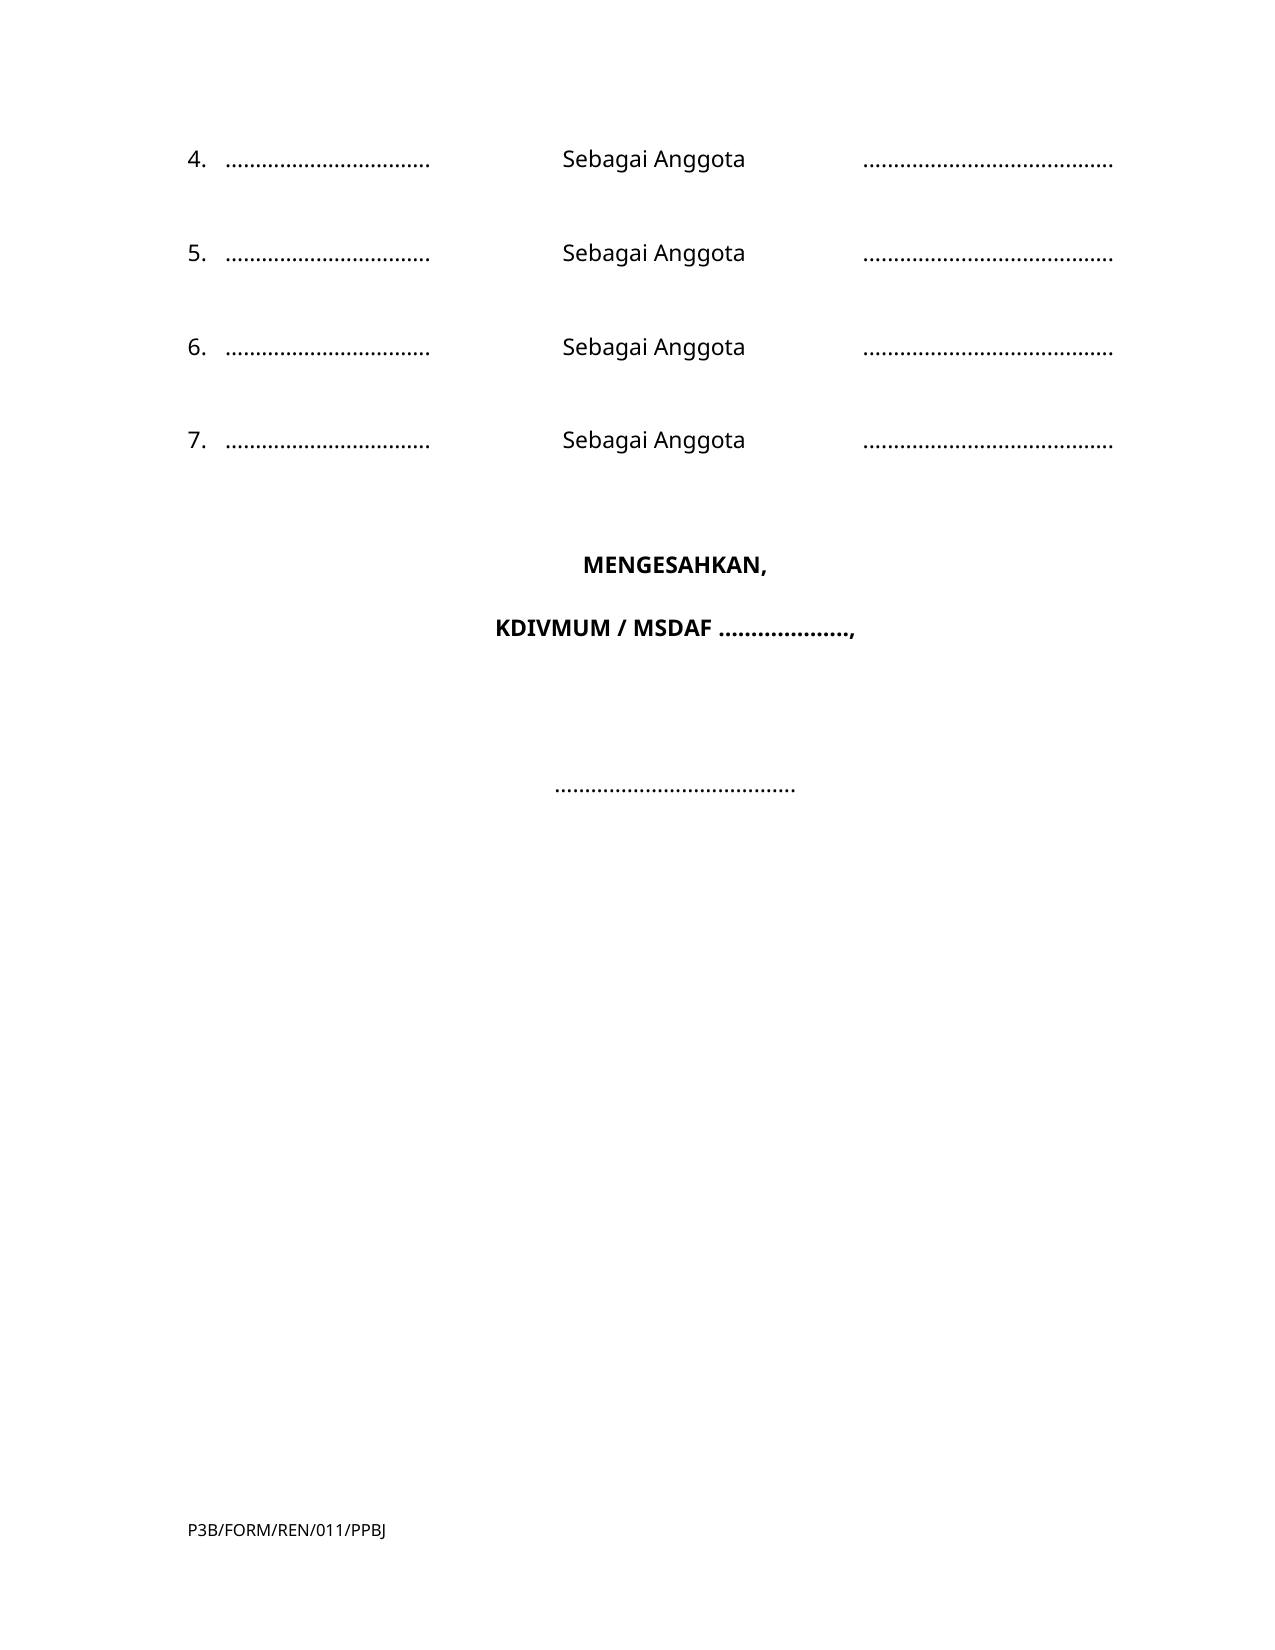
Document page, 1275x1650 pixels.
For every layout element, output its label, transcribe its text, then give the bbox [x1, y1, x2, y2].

text 7. ……………………………. Sebagai Anggota ..................................……. [187, 424, 1162, 456]
text 6. ……………………………. Sebagai Anggota ..................................……. [187, 331, 1162, 362]
text KDIVMUM / MSDAF ……………….., [187, 612, 1162, 643]
text …………………………………. [187, 768, 1162, 799]
text MENGESAHKAN, [187, 549, 1162, 581]
text 4. ……………………………. Sebagai Anggota ..................................……. [187, 143, 1162, 174]
text 5. ……………………………. Sebagai Anggota ..................................……. [187, 237, 1162, 268]
